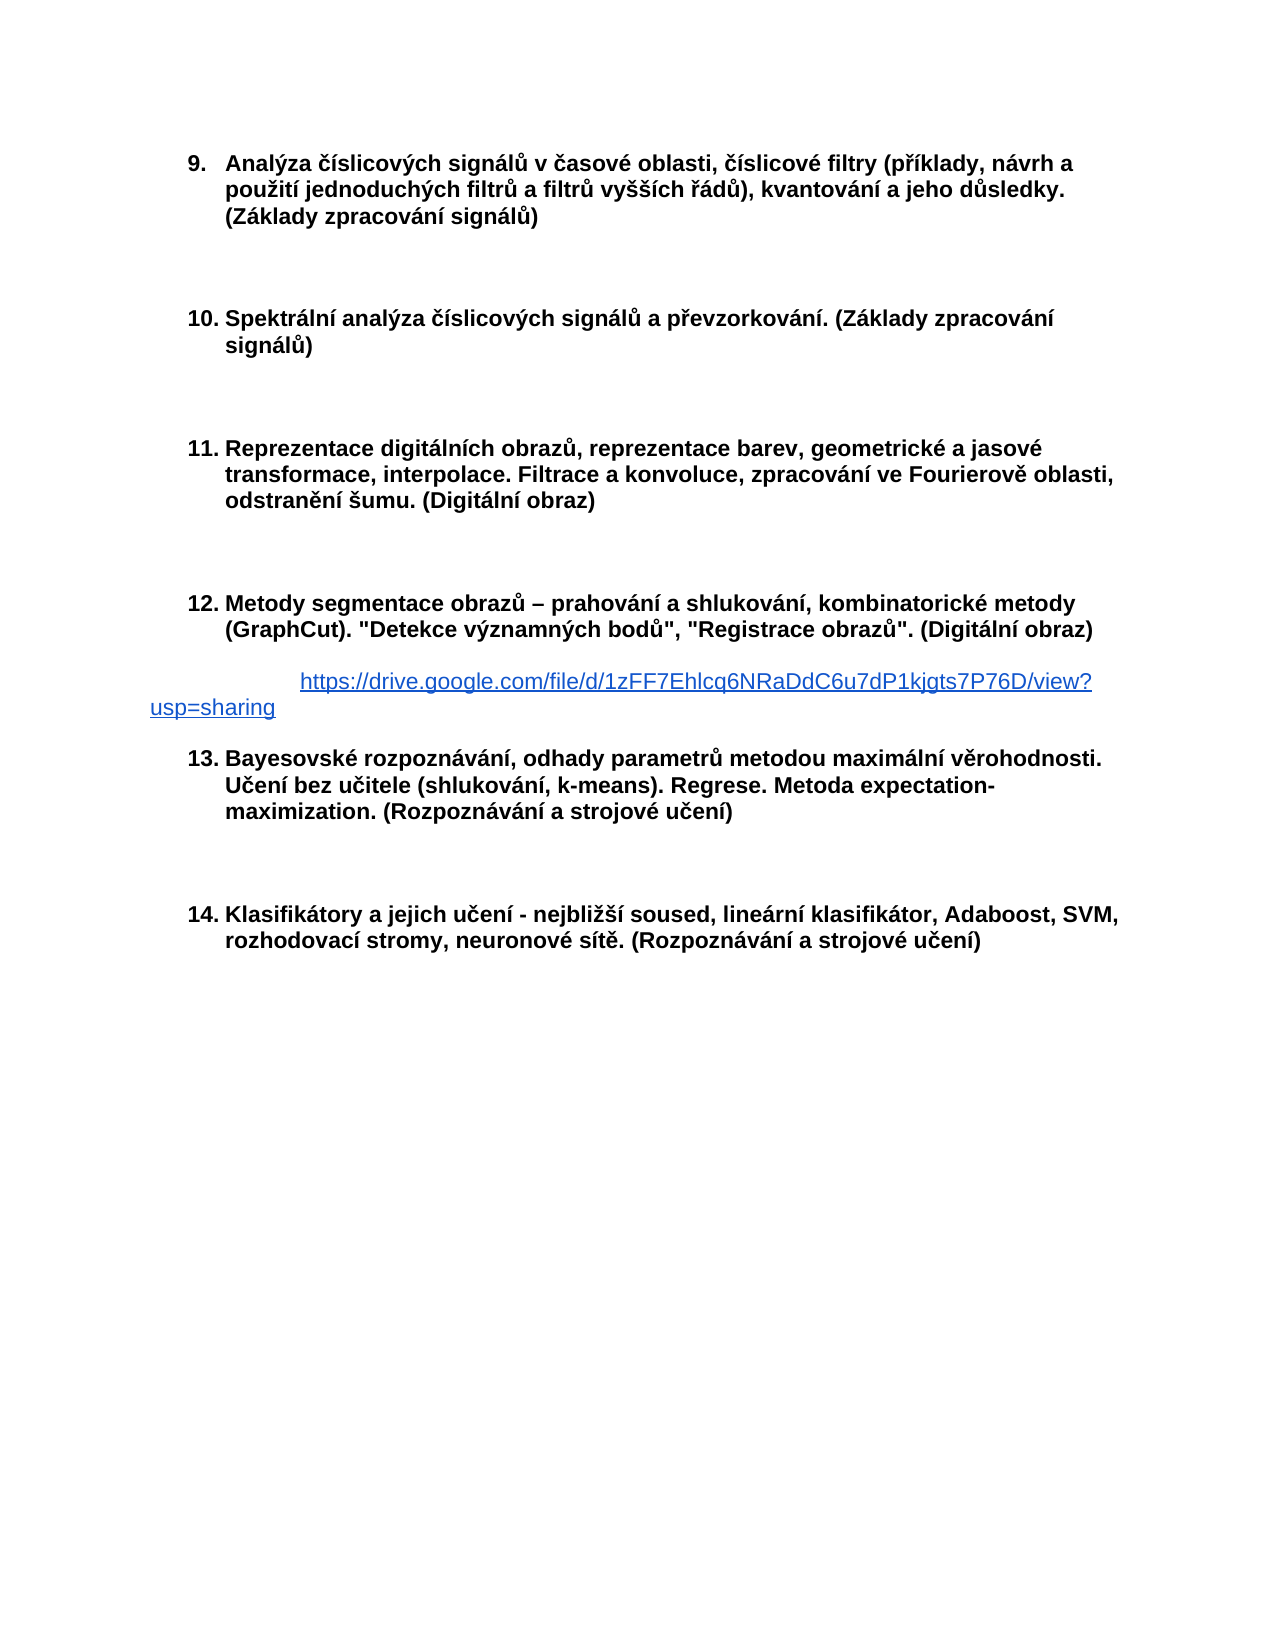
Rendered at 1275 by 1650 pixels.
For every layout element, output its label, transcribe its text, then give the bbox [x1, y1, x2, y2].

list Klasifikátory a jejich učení - nejbližší soused, lineární klasifikátor, Adaboost, SVM, rozhodovací stromy, neuronové sítě. (Rozpoznávání a strojové učení) [187, 901, 1125, 953]
list Analýza číslicových signálů v časové oblasti, číslicové filtry (příklady, návrh a použití jednoduchých filtrů a filtrů vyšších řádů), kvantování a jeho důsledky. (Základy zpracování signálů) [187, 150, 1125, 229]
text https://drive.google.com/file/d/1zFF7Ehlcq6NRaDdC6u7dP1kjgts7P76D/view?usp=sharing [150, 668, 1125, 720]
list Spektrální analýza číslicových signálů a převzorkování. (Základy zpracování signálů) [187, 305, 1125, 358]
list Bayesovské rozpoznávání, odhady parametrů metodou maximální věrohodnosti. Učení bez učitele (shlukování, k-means). Regrese. Metoda expectation-maximization. (Rozpoznávání a strojové učení) [187, 745, 1125, 824]
list Metody segmentace obrazů – prahování a shlukování, kombinatorické metody (GraphCut). "Detekce významných bodů", "Registrace obrazů". (Digitální obraz) [187, 590, 1125, 643]
list Reprezentace digitálních obrazů, reprezentace barev, geometrické a jasové transformace, interpolace. Filtrace a konvoluce, zpracování ve Fourierově oblasti, odstranění šumu. (Digitální obraz) [187, 434, 1125, 513]
